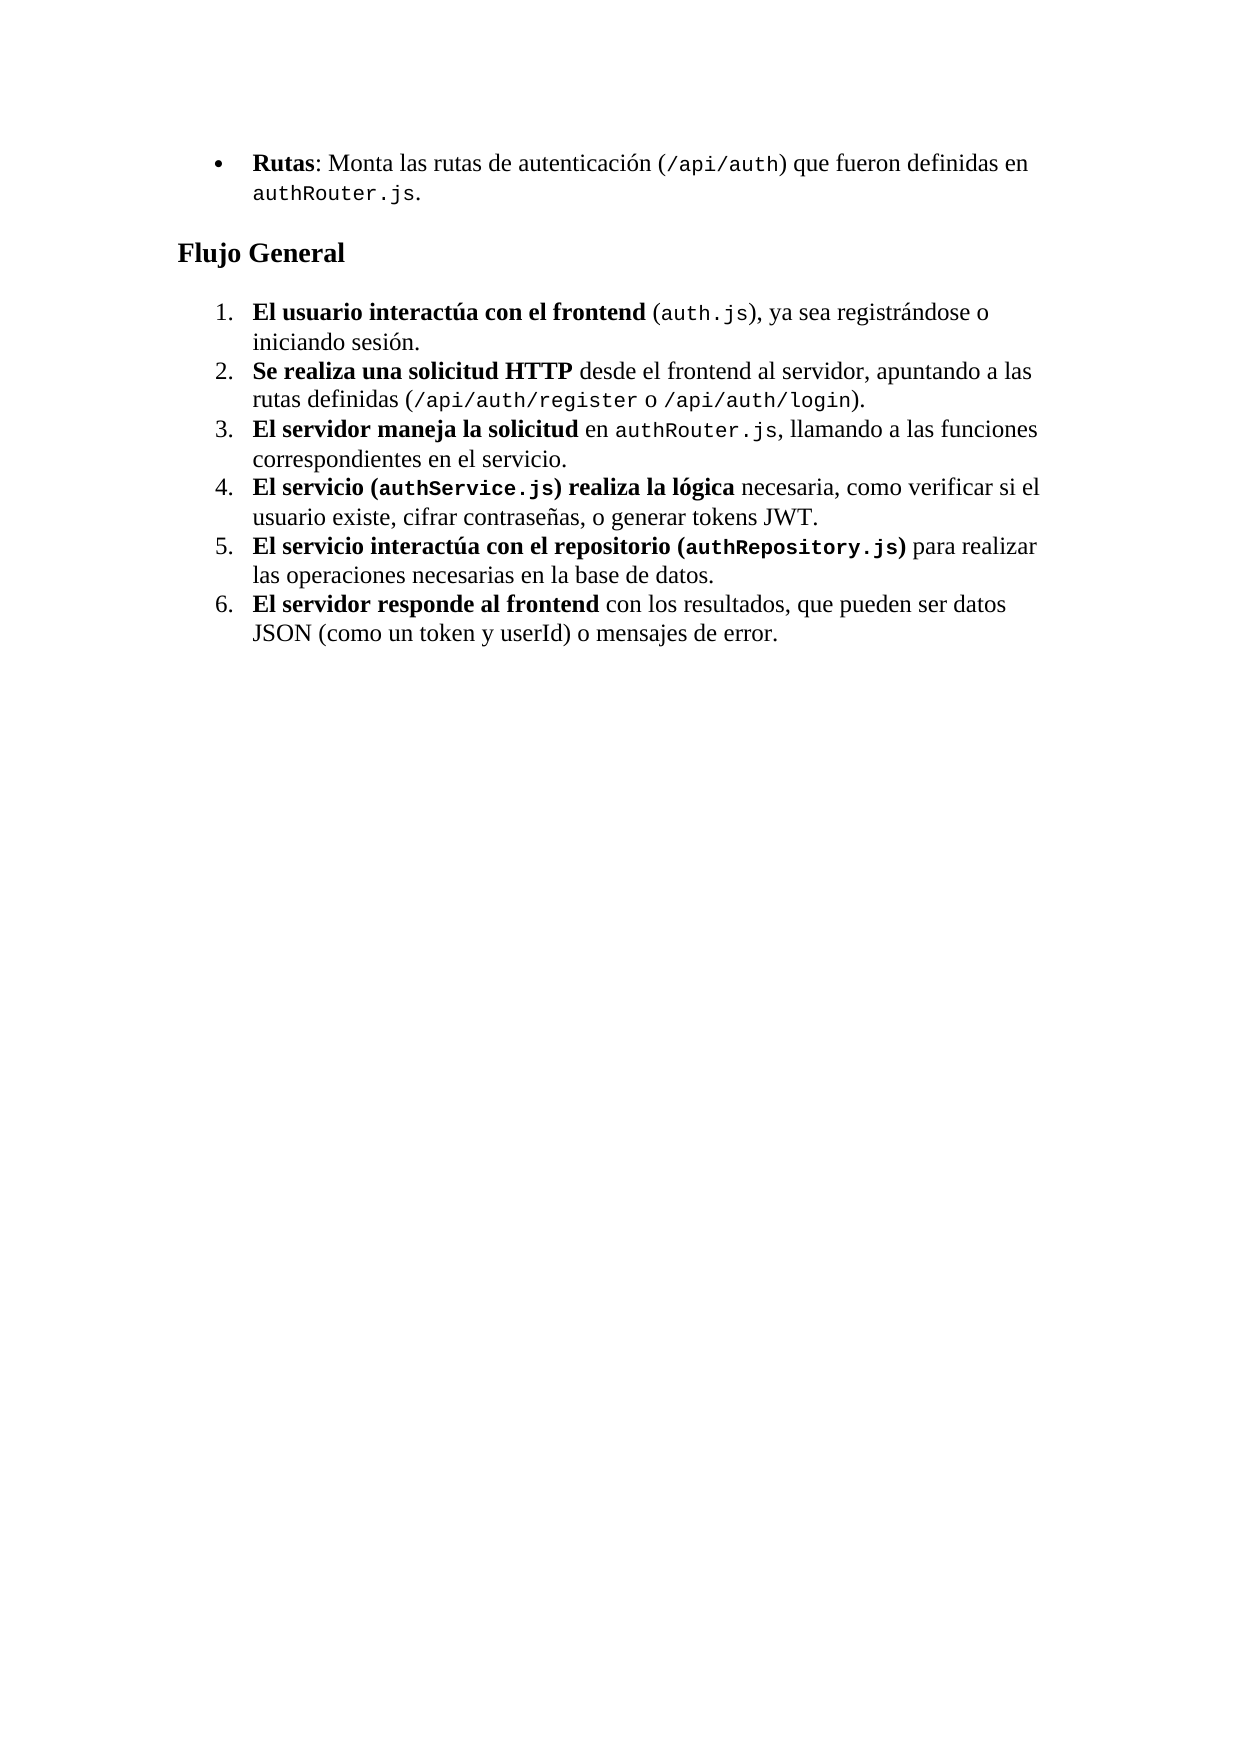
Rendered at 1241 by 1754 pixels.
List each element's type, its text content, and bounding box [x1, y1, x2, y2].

list El servicio interactúa con el repositorio (authRepository.js) para realizar las operaciones necesarias en la base de datos. [215, 531, 1063, 589]
list El usuario interactúa con el frontend (auth.js), ya sea registrándose o iniciando sesión. [215, 297, 1063, 356]
list El servicio (authService.js) realiza la lógica necesaria, como verificar si el usuario existe, cifrar contraseñas, o generar tokens JWT. [215, 472, 1063, 531]
list El servidor responde al frontend con los resultados, que pueden ser datos JSON (como un token y userId) o mensajes de error. [215, 589, 1063, 647]
text Flujo General [177, 236, 1063, 268]
list El servidor maneja la solicitud en authRouter.js, llamando a las funciones correspondientes en el servicio. [215, 414, 1063, 472]
list Se realiza una solicitud HTTP desde el frontend al servidor, apuntando a las rutas definidas (/api/auth/register o /api/auth/login). [215, 356, 1063, 414]
list Rutas: Monta las rutas de autenticación (/api/auth) que fueron definidas en authRouter.js. [215, 148, 1063, 207]
